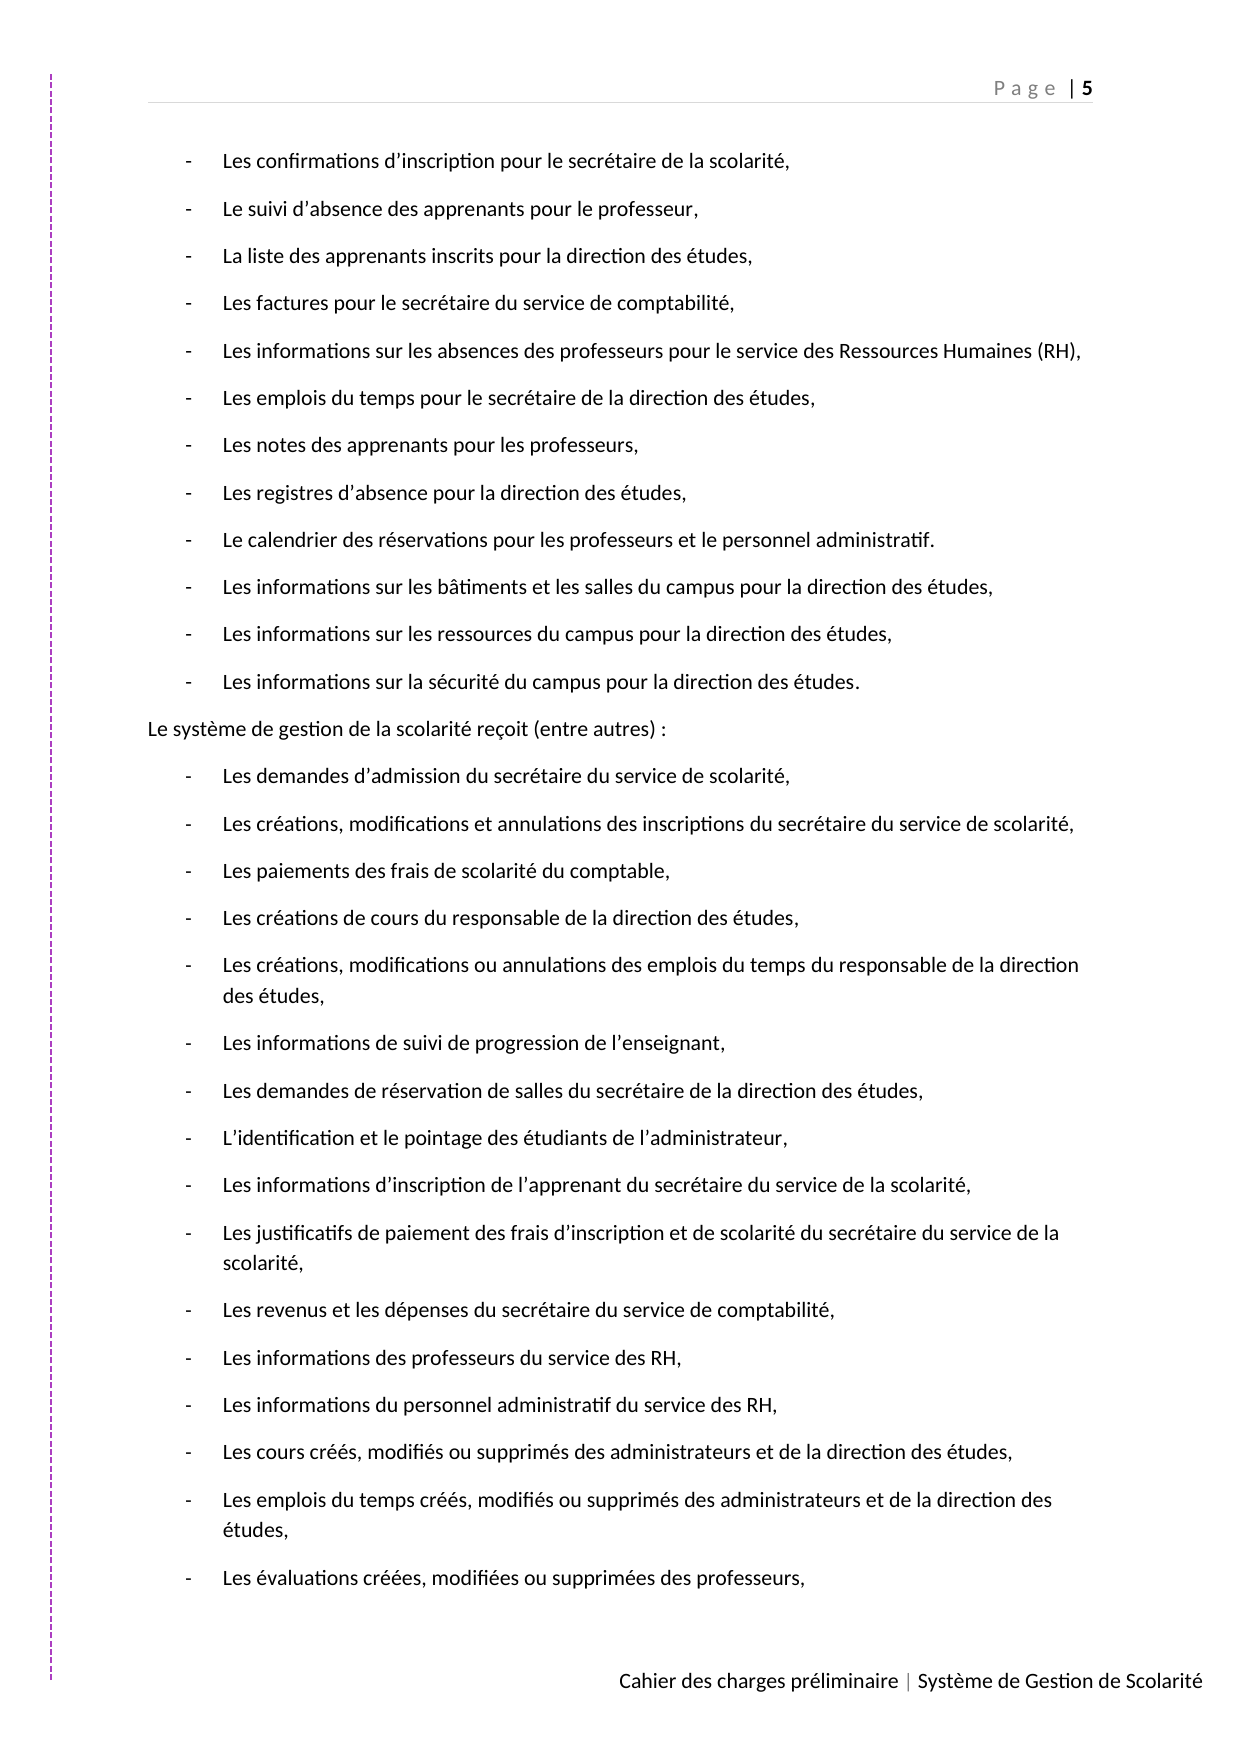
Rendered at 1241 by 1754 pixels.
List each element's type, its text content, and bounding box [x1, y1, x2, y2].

list Les demandes de réservation de salles du secrétaire de la direction des études, [185, 1077, 1093, 1103]
list Les informations sur la sécurité du campus pour la direction des études. [185, 668, 1093, 694]
list Les informations du personnel administratif du service des RH, [185, 1391, 1093, 1418]
list Les demandes d’admission du secrétaire du service de scolarité, [185, 762, 1093, 789]
list Les factures pour le secrétaire du service de comptabilité, [185, 289, 1093, 316]
list Les emplois du temps créés, modifiés ou supprimés des administrateurs et de la direction des études, [185, 1486, 1093, 1543]
list Les évaluations créées, modifiées ou supprimées des professeurs, [185, 1564, 1093, 1590]
list Les informations de suivi de progression de l’enseignant, [185, 1029, 1093, 1056]
list Les cours créés, modifiés ou supprimés des administrateurs et de la direction des études, [185, 1438, 1093, 1465]
list Les créations, modifications ou annulations des emplois du temps du responsable de la direction des études, [185, 952, 1093, 1009]
list Le calendrier des réservations pour les professeurs et le personnel administratif. [185, 526, 1093, 553]
list Les informations sur les absences des professeurs pour le service des Ressources Humaines (RH), [185, 337, 1093, 363]
list Les informations des professeurs du service des RH, [185, 1344, 1093, 1371]
list Les emplois du temps pour le secrétaire de la direction des études, [185, 384, 1093, 411]
list L’identification et le pointage des étudiants de l’administrateur, [185, 1124, 1093, 1151]
list La liste des apprenants inscrits pour la direction des études, [185, 242, 1093, 269]
list Les créations, modifications et annulations des inscriptions du secrétaire du service de scolarité, [185, 810, 1093, 836]
list Le suivi d’absence des apprenants pour le professeur, [185, 195, 1093, 222]
list Les informations sur les bâtiments et les salles du campus pour la direction des études, [185, 573, 1093, 600]
list Les informations d’inscription de l’apprenant du secrétaire du service de la scolarité, [185, 1171, 1093, 1198]
list Les notes des apprenants pour les professeurs, [185, 431, 1093, 458]
list Les informations sur les ressources du campus pour la direction des études, [185, 621, 1093, 647]
list Les registres d’absence pour la direction des études, [185, 479, 1093, 505]
list Les justificatifs de paiement des frais d’inscription et de scolarité du secrétaire du service de la scolarité, [185, 1219, 1093, 1276]
list Les créations de cours du responsable de la direction des études, [185, 904, 1093, 931]
list Les revenus et les dépenses du secrétaire du service de comptabilité, [185, 1297, 1093, 1323]
list Les confirmations d’inscription pour le secrétaire de la scolarité, [185, 148, 1093, 174]
list Les paiements des frais de scolarité du comptable, [185, 857, 1093, 884]
text Le système de gestion de la scolarité reçoit (entre autres) : [148, 715, 1093, 742]
